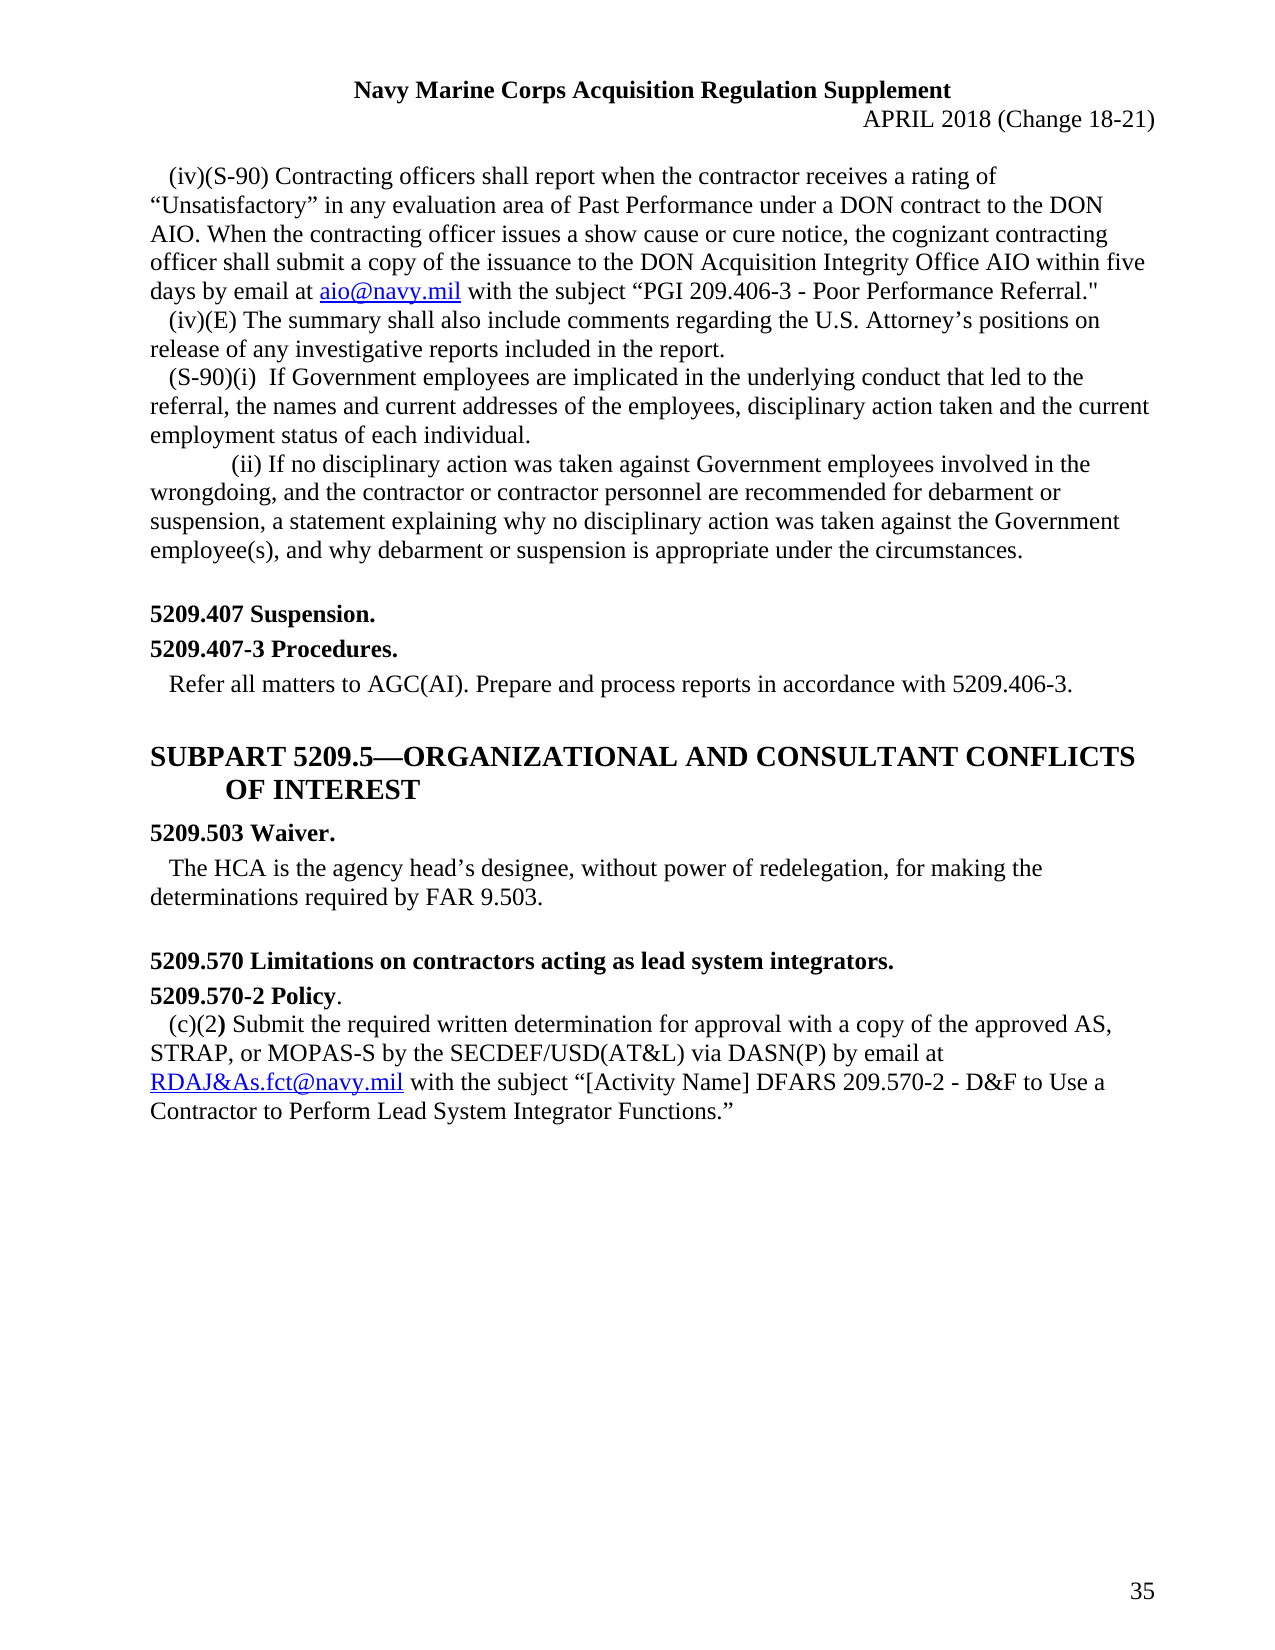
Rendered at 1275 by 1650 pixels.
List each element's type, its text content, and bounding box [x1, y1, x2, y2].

text (ii) If no disciplinary action was taken against Government employees involved in the wrongdoing, and the contractor or contractor personnel are recommended for debarment or suspension, a statement explaining why no disciplinary action was taken against the Government employee(s), and why debarment or suspension is appropriate under the circumstances. [150, 449, 1155, 564]
text The HCA is the agency head’s designee, without power of redelegation, for making the determinations required by FAR 9.503. [150, 853, 1155, 911]
subtitle 5209.570 Limitations on contractors acting as lead system integrators. [150, 946, 1155, 974]
subtitle SUBPART 5209.5—ORGANIZATIONAL AND CONSULTANT CONFLICTS OF INTEREST [150, 739, 1155, 806]
text (S-90)(i) If Government employees are implicated in the underlying conduct that led to the referral, the names and current addresses of the employees, disciplinary action taken and the current employment status of each individual. [150, 362, 1155, 449]
subtitle 5209.503 Waiver. [150, 818, 1155, 847]
text (iv)(E) The summary shall also include comments regarding the U.S. Attorney’s positions on release of any investigative reports included in the report. [150, 305, 1155, 362]
subtitle 5209.407-3 Procedures. [150, 634, 1155, 662]
text Refer all matters to AGC(AI). Prepare and process reports in accordance with 5209.406-3. [150, 669, 1155, 697]
text (iv)(S-90) Contracting officers shall report when the contractor receives a rating of “Unsatisfactory” in any evaluation area of Past Performance under a DON contract to the DON AIO. When the contracting officer issues a show cause or cure notice, the cognizant contracting officer shall submit a copy of the issuance to the DON Acquisition Integrity Office AIO within five days by email at aio@navy.mil with the subject “PGI 209.406-3 - Poor Performance Referral." [150, 161, 1155, 305]
text (c)(2) Submit the required written determination for approval with a copy of the approved AS, STRAP, or MOPAS-S by the SECDEF/USD(AT&L) via DASN(P) by email at RDAJ&As.fct@navy.mil with the subject “[Activity Name] DFARS 209.570-2 - D&F to Use a Contractor to Perform Lead System Integrator Functions.” [150, 1009, 1155, 1124]
subtitle 5209.407 Suspension. [150, 599, 1155, 627]
text 5209.570-2 Policy. [150, 981, 1155, 1009]
